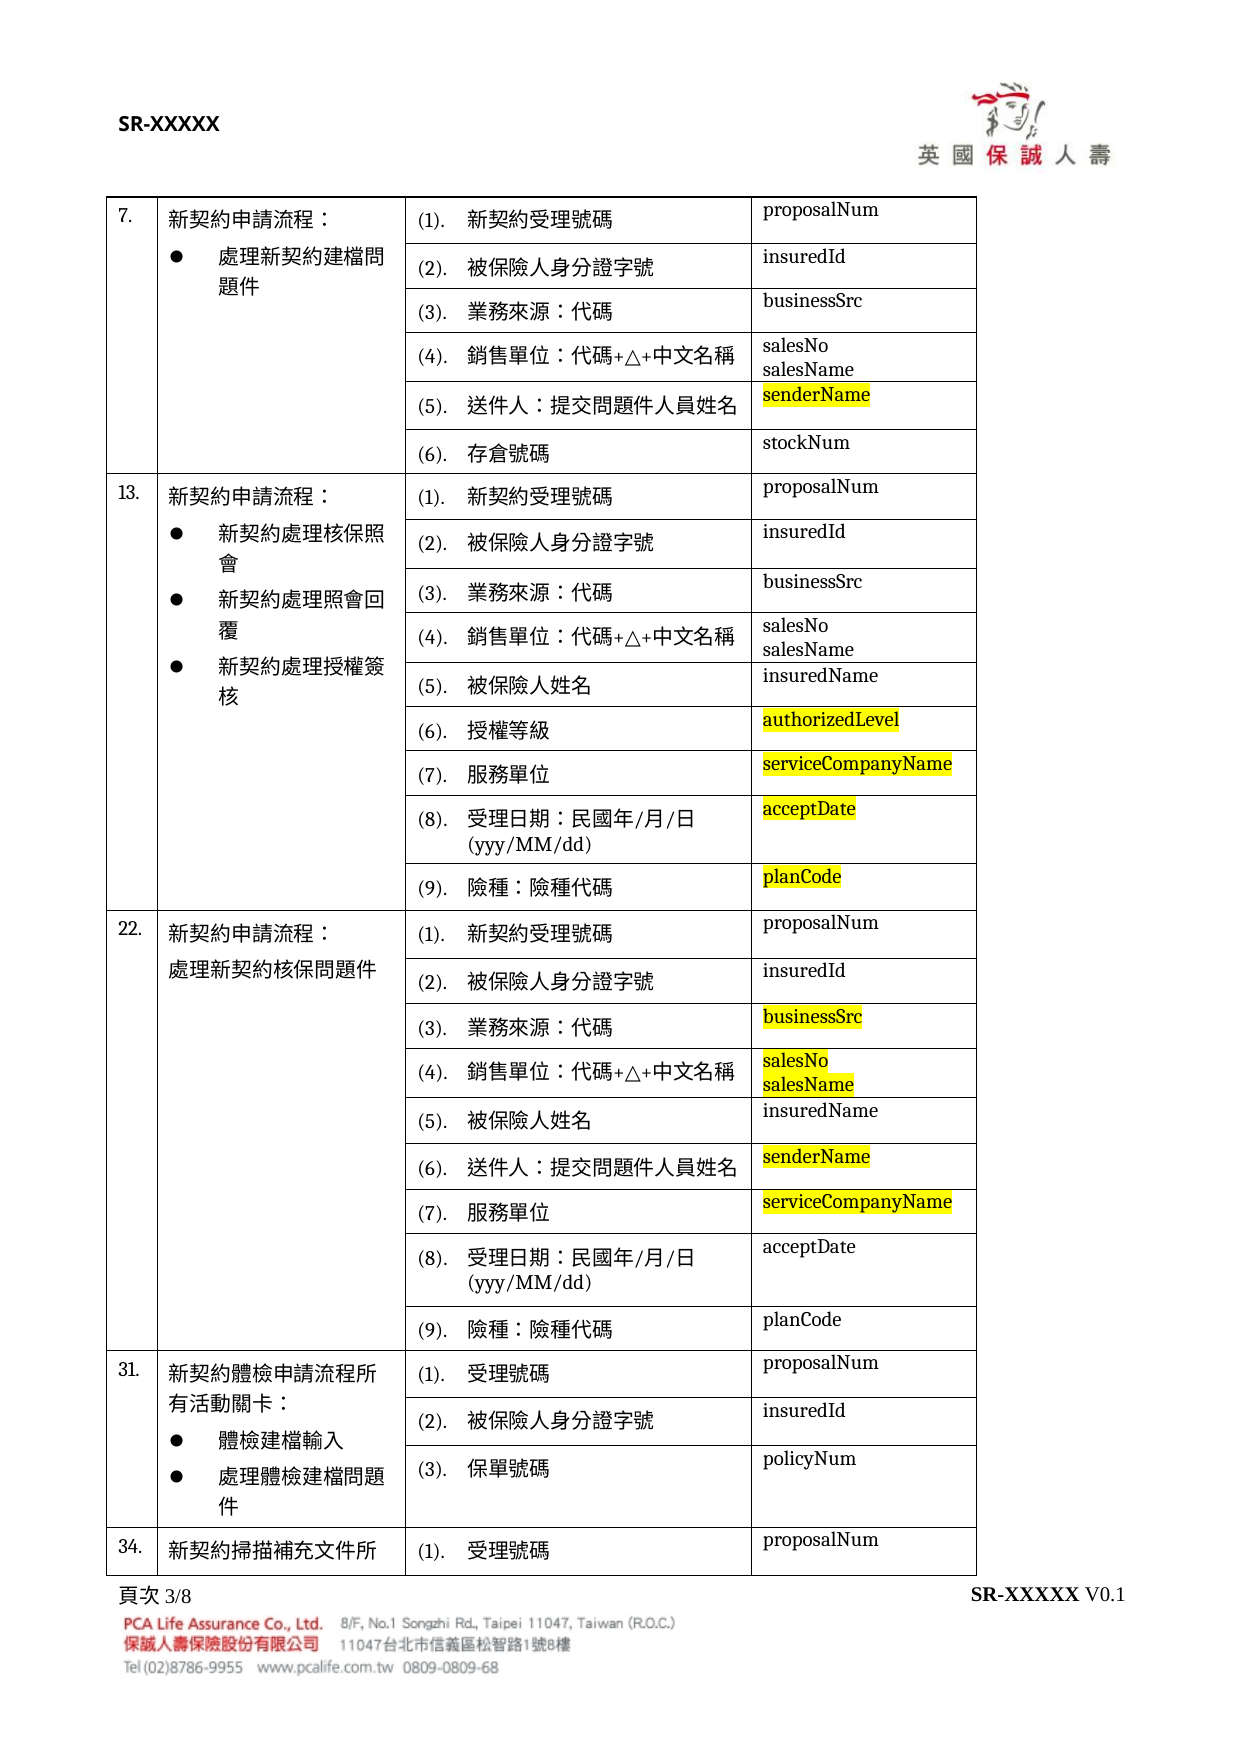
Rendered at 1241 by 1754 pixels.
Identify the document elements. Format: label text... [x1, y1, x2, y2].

table_cell 新契約申請流程： 新契約處理核保照會 新契約處理照會回覆 新契約處理授權簽核 [158, 474, 405, 910]
table_cell [107, 1351, 157, 1527]
table_cell 新契約受理號碼 [406, 911, 751, 958]
table_cell stockNum [752, 430, 976, 473]
table_cell acceptDate [752, 796, 976, 863]
table_cell 業務來源：代碼 [406, 569, 751, 612]
table_cell insuredName [752, 663, 976, 706]
table_cell 業務來源：代碼 [406, 1004, 751, 1047]
table_cell 新契約體檢申請流程所有活動關卡： 體檢建檔輸入 處理體檢建檔問題件 [158, 1351, 405, 1527]
table_cell 新契約掃描補充文件所有活動關卡 [158, 1528, 405, 1575]
table_cell planCode [752, 864, 976, 910]
table_cell 送件人：提交問題件人員姓名 [406, 1144, 751, 1189]
table_cell 存倉號碼 [406, 430, 751, 473]
table_cell 險種：險種代碼 [406, 1307, 751, 1350]
table_cell 服務單位 [406, 1190, 751, 1233]
table_cell planCode [752, 1307, 976, 1350]
table_cell 受理號碼 [406, 1528, 751, 1575]
table_cell 受理日期：民國年/月/日(yyy/MM/dd) [406, 796, 751, 863]
table_cell 受理號碼 [406, 1351, 751, 1397]
table_cell proposalNum [752, 1528, 976, 1575]
table_cell 受理日期：民國年/月/日(yyy/MM/dd) [406, 1234, 751, 1306]
table_cell salesNo salesName [752, 613, 976, 662]
table_cell 被保險人姓名 [406, 663, 751, 706]
table_cell 銷售單位：代碼+△+中文名稱 [406, 1049, 751, 1097]
table_cell 被保險人身分證字號 [406, 520, 751, 568]
table_cell proposalNum [752, 911, 976, 958]
table_cell insuredName [752, 1098, 976, 1143]
table_cell serviceCompanyName [752, 1190, 976, 1233]
table_cell authorizedLevel [752, 707, 976, 750]
table_cell 送件人：提交問題件人員姓名 [406, 382, 751, 429]
table_cell 新契約受理號碼 [406, 198, 751, 243]
table_cell salesNo salesName [752, 333, 976, 381]
table_cell 被保險人身分證字號 [406, 244, 751, 287]
table_cell 授權等級 [406, 707, 751, 750]
table_cell businessSrc [752, 289, 976, 332]
table_cell policyNum [752, 1446, 976, 1527]
table_cell proposalNum [752, 474, 976, 519]
table_cell businessSrc [752, 1004, 976, 1047]
table_cell 被保險人身分證字號 [406, 959, 751, 1003]
table_cell proposalNum [752, 1351, 976, 1397]
table_cell [107, 1528, 157, 1575]
table_cell insuredId [752, 520, 976, 568]
table_cell salesNo salesName [828, 1049, 976, 1097]
table_cell 險種：險種代碼 [406, 864, 751, 910]
table_cell businessSrc [752, 569, 976, 612]
table_cell 被保險人身分證字號 [406, 1398, 751, 1444]
table_cell [107, 198, 157, 473]
table_cell 銷售單位：代碼+△+中文名稱 [406, 613, 751, 662]
picture [118, 1612, 682, 1679]
table_cell senderName [752, 382, 976, 429]
picture [897, 75, 1126, 173]
table_cell acceptDate [752, 1234, 976, 1306]
table_cell 保單號碼 [406, 1446, 751, 1527]
table_cell 新契約受理號碼 [406, 474, 751, 519]
table_cell 業務來源：代碼 [406, 289, 751, 332]
table_cell serviceCompanyName [752, 751, 976, 795]
table_cell insuredId [752, 1398, 976, 1444]
table_cell senderName [752, 1144, 976, 1189]
table_cell 新契約申請流程： 處理新契約核保問題件 [158, 911, 405, 1350]
table_cell 新契約申請流程： 處理新契約建檔問題件 [158, 198, 405, 473]
table_cell 銷售單位：代碼+△+中文名稱 [406, 333, 751, 381]
table_cell [107, 911, 157, 1350]
table_cell proposalNum [752, 198, 976, 243]
table_cell insuredId [752, 959, 976, 1003]
table_cell insuredId [752, 244, 976, 287]
table_cell 被保險人姓名 [406, 1098, 751, 1143]
table_cell 服務單位 [406, 751, 751, 795]
table_cell [107, 474, 157, 910]
